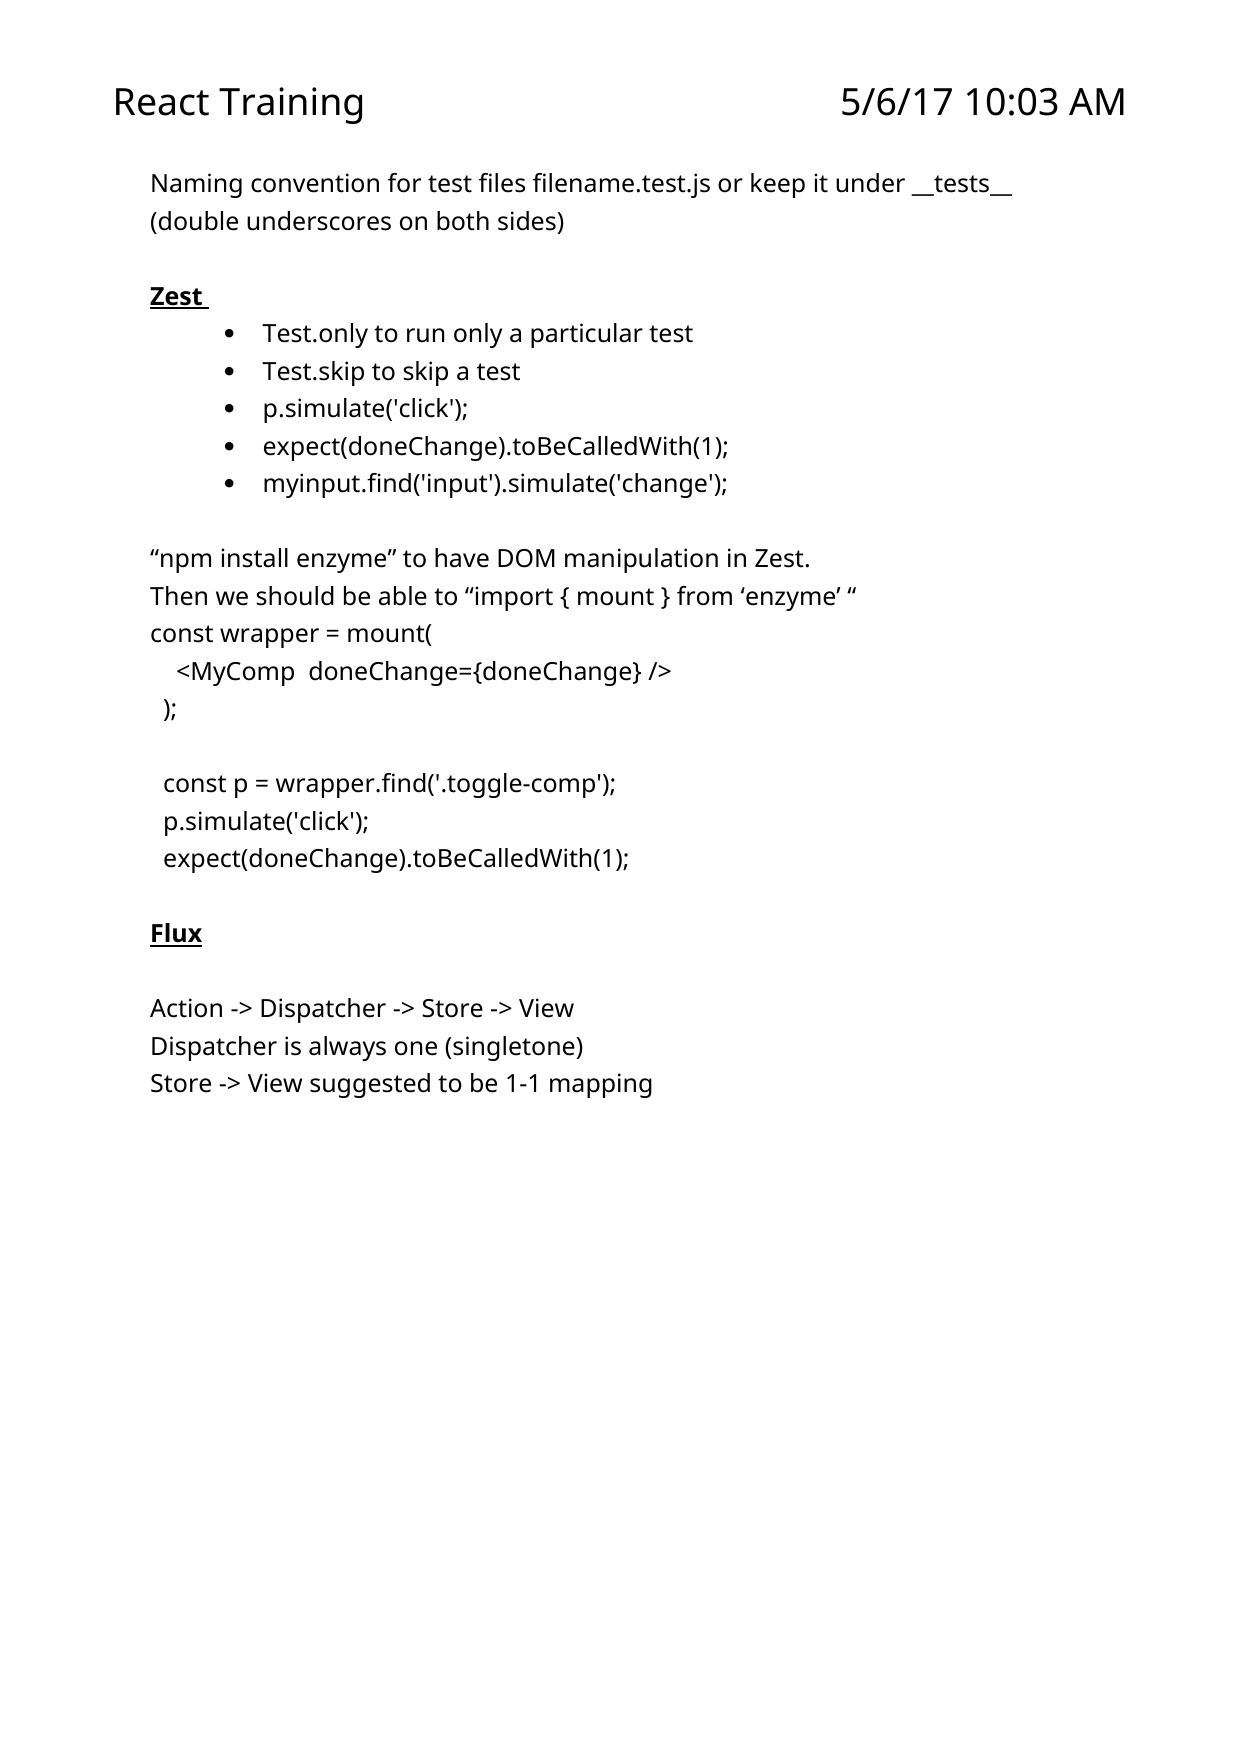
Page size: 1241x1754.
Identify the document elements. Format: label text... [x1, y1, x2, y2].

text p.simulate('click'); [225, 389, 1090, 427]
text ); [150, 689, 1090, 727]
text Zest [150, 277, 1090, 314]
text Then we should be able to “import { mount } from ‘enzyme’ “ [150, 577, 1090, 614]
text Naming convention for test files filename.test.js or keep it under __tests__ (double underscores on both sides) [150, 164, 1090, 239]
text myinput.find('input').simulate('change'); [225, 464, 1090, 502]
text const p = wrapper.find('.toggle-comp'); [150, 764, 1090, 802]
text Test.skip to skip a test [225, 352, 1090, 389]
text expect(doneChange).toBeCalledWith(1); [225, 427, 1090, 464]
text Test.only to run only a particular test [225, 314, 1090, 352]
text Flux [150, 914, 1090, 952]
text const wrapper = mount( [150, 614, 1090, 652]
text Action -> Dispatcher -> Store -> View [150, 989, 1090, 1027]
text expect(doneChange).toBeCalledWith(1); [150, 839, 1090, 877]
text Dispatcher is always one (singletone) [150, 1027, 1090, 1064]
text Store -> View suggested to be 1-1 mapping [150, 1064, 1090, 1102]
text p.simulate('click'); [150, 802, 1090, 839]
text <MyComp doneChange={doneChange} /> [150, 652, 1090, 689]
text “npm install enzyme” to have DOM manipulation in Zest. [150, 539, 1090, 577]
